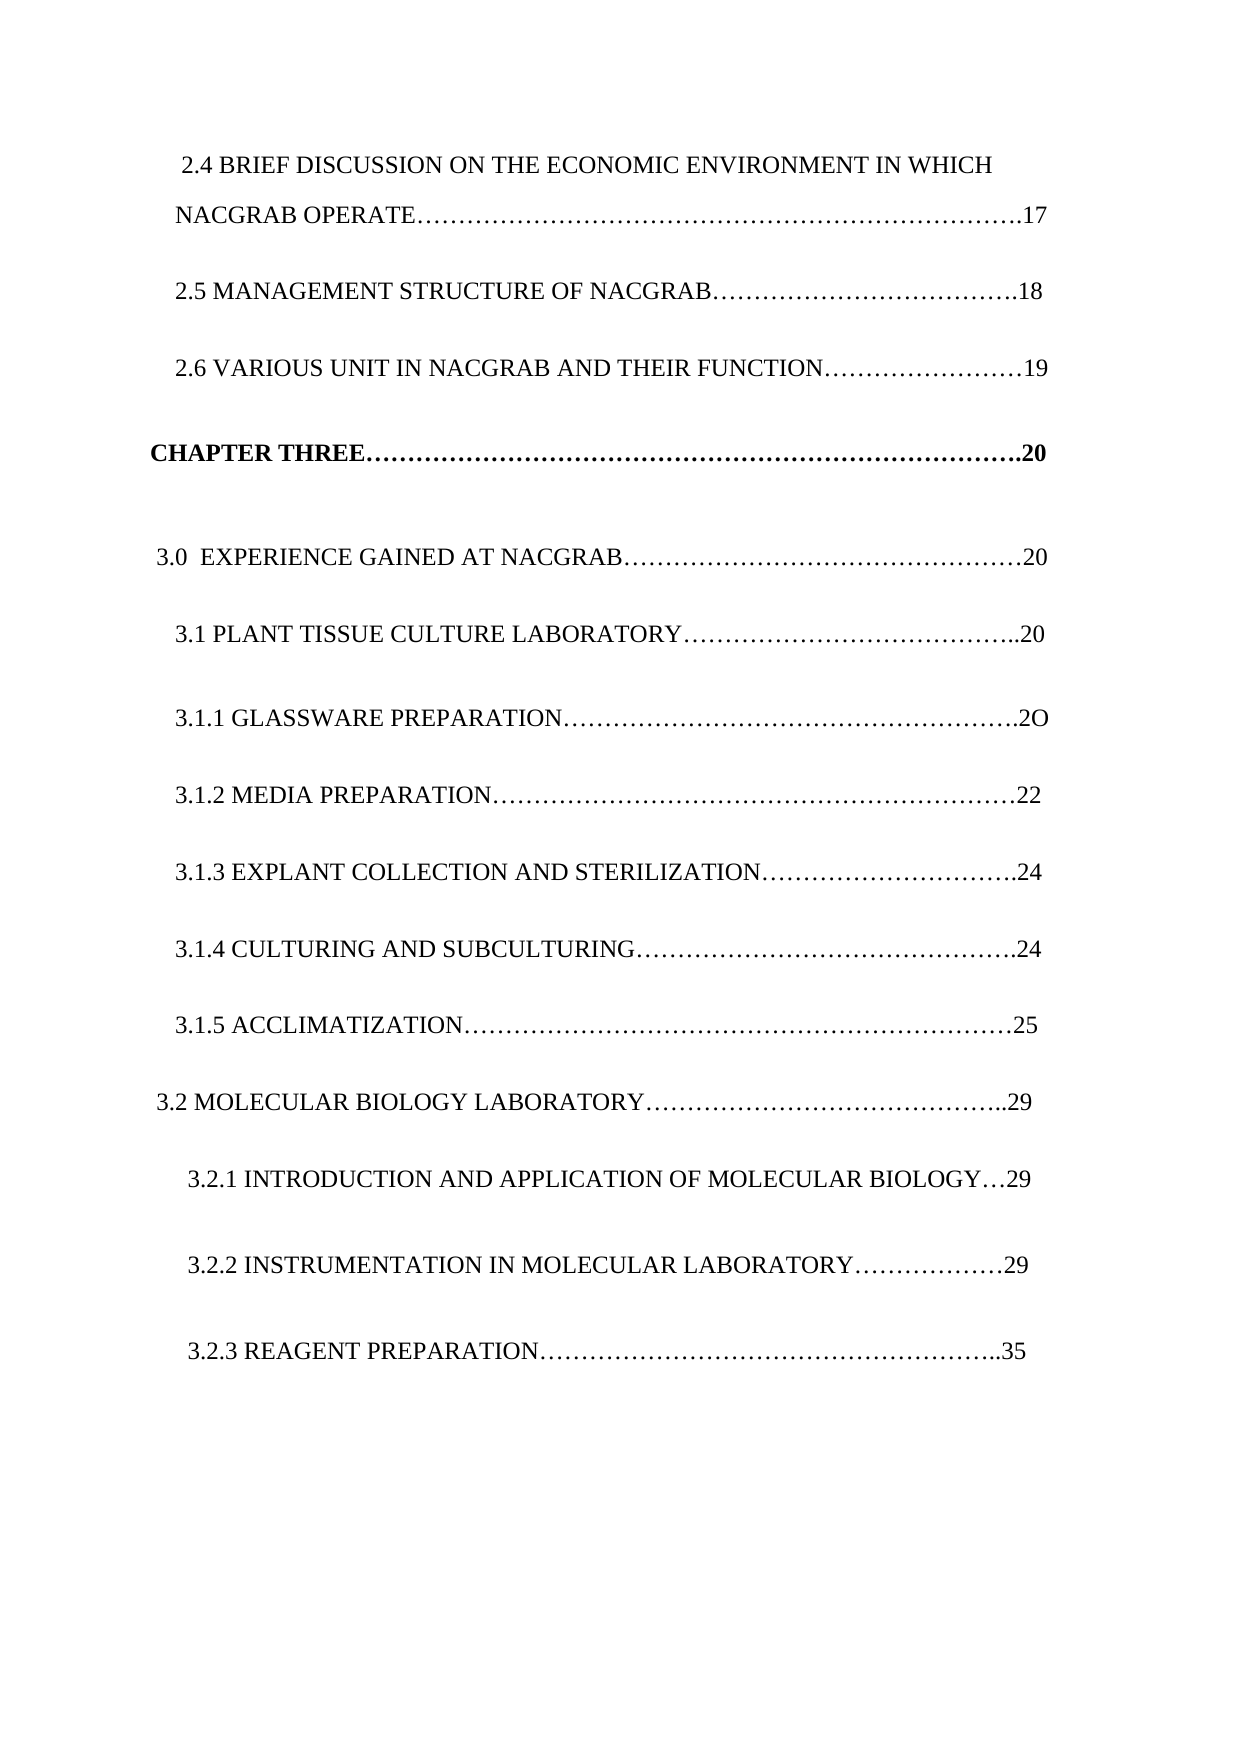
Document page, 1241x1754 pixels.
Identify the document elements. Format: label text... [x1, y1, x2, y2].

subtitle 2.4 BRIEF DISCUSSION ON THE ECONOMIC ENVIRONMENT IN WHICH NACGRAB OPERATE……………………………………………………………….17 [175, 150, 1090, 228]
subtitle 3.1.3 EXPLANT COLLECTION AND STERILIZATION………………………….24 [150, 857, 1090, 886]
subtitle 3.1.1 GLASSWARE PREPARATION……………………………………………….2O [150, 703, 1090, 732]
subtitle 2.6 VARIOUS UNIT IN NACGRAB AND THEIR FUNCTION……………………19 [150, 353, 1090, 382]
subtitle 3.0 EXPERIENCE GAINED AT NACGRAB…………………………………………20 [150, 542, 1090, 571]
subtitle 3.2 MOLECULAR BIOLOGY LABORATORY……………………………………..29 [150, 1087, 1090, 1116]
text 3.2.1 INTRODUCTION AND APPLICATION OF MOLECULAR BIOLOGY…29 [175, 1164, 1090, 1193]
subtitle 3.1.4 CULTURING AND SUBCULTURING……………………………………….24 [150, 934, 1090, 962]
text 3.2.2 INSTRUMENTATION IN MOLECULAR LABORATORY………………29 [150, 1250, 1090, 1279]
subtitle CHAPTER THREE…………………………………………………………………….20 [150, 438, 1090, 467]
text 3.2.3 REAGENT PREPARATION………………………………………………..35 [150, 1336, 1090, 1365]
text 3.1 PLANT TISSUE CULTURE LABORATORY…………………………………..20 [150, 619, 1090, 647]
subtitle 3.1.2 MEDIA PREPARATION………………………………………………………22 [150, 780, 1090, 809]
subtitle 3.1.5 ACCLIMATIZATION…………………………………………………………25 [150, 1010, 1090, 1039]
subtitle 2.5 MANAGEMENT STRUCTURE OF NACGRAB……………………………….18 [150, 276, 1090, 305]
